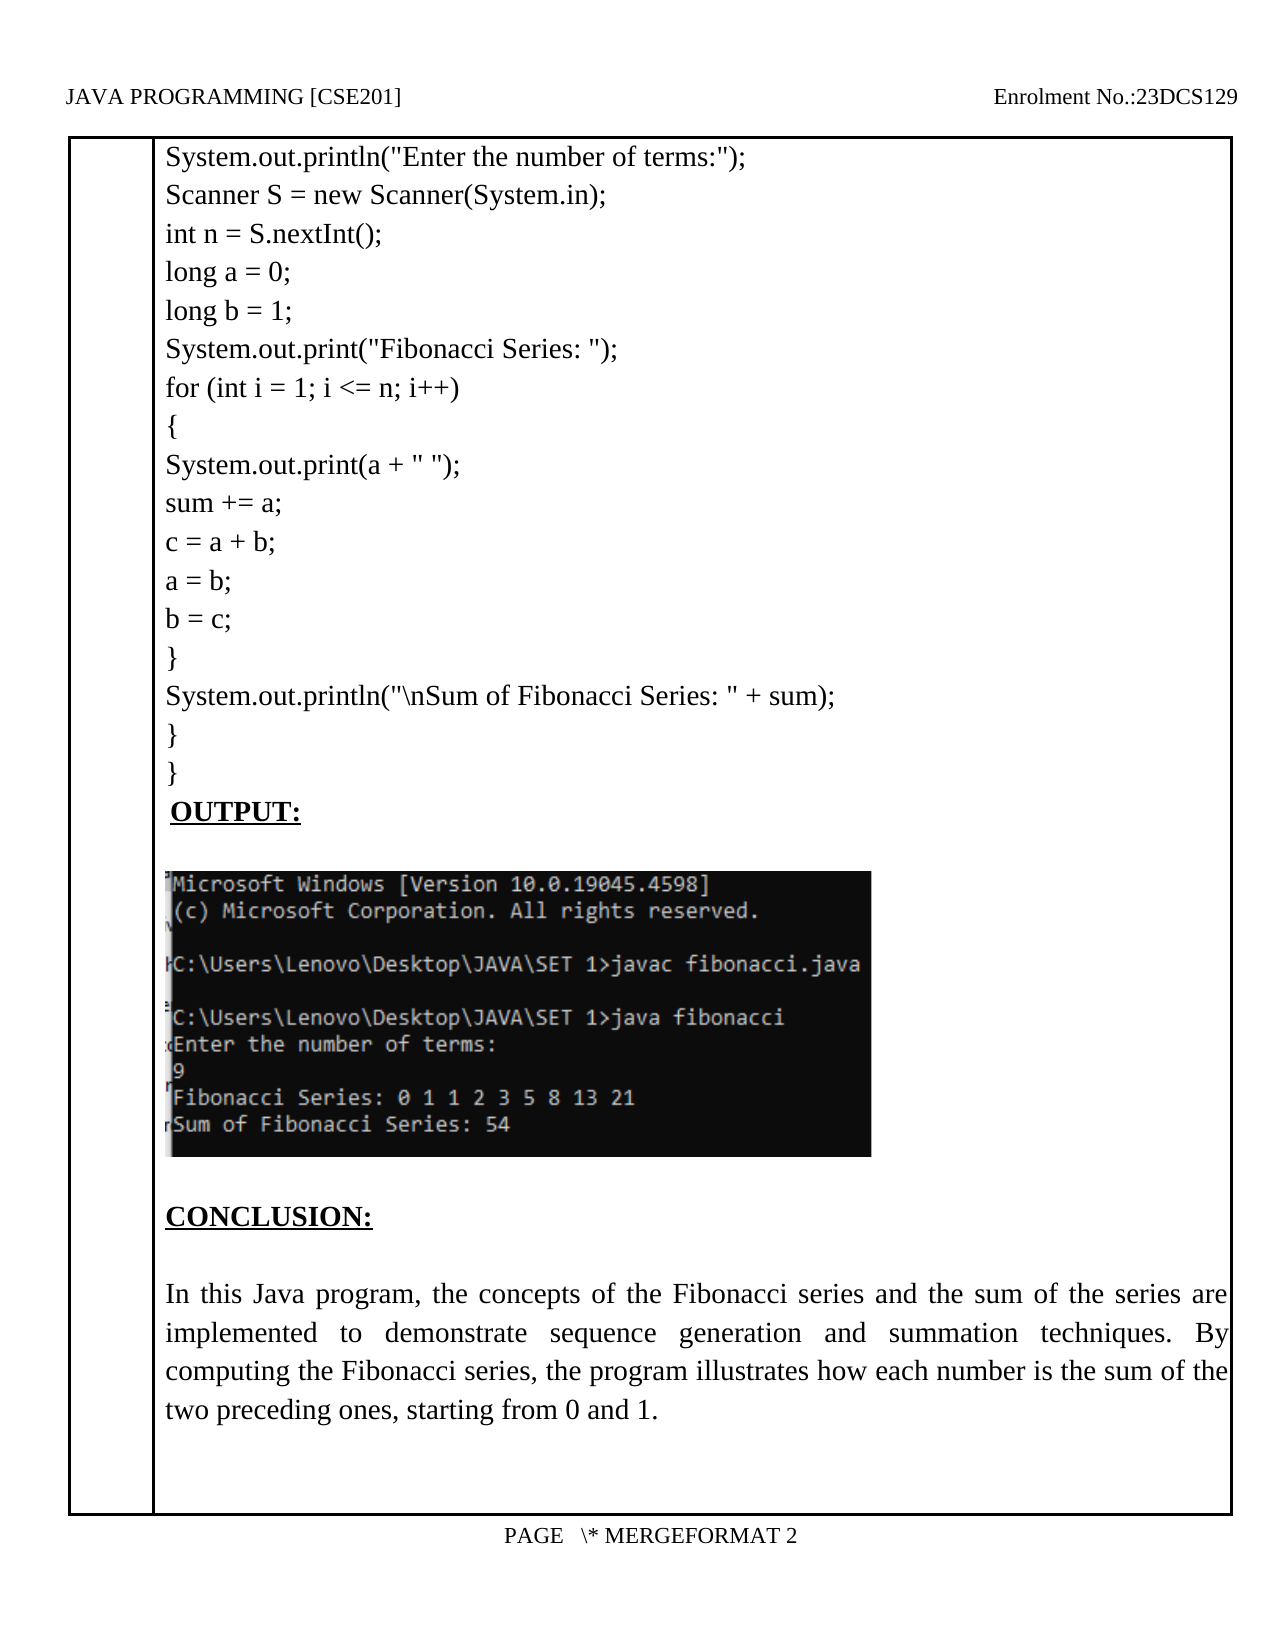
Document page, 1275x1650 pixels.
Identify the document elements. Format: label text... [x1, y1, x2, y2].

table_cell 6 [71, 139, 152, 1513]
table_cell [155, 139, 1230, 1513]
picture [165, 871, 872, 1157]
